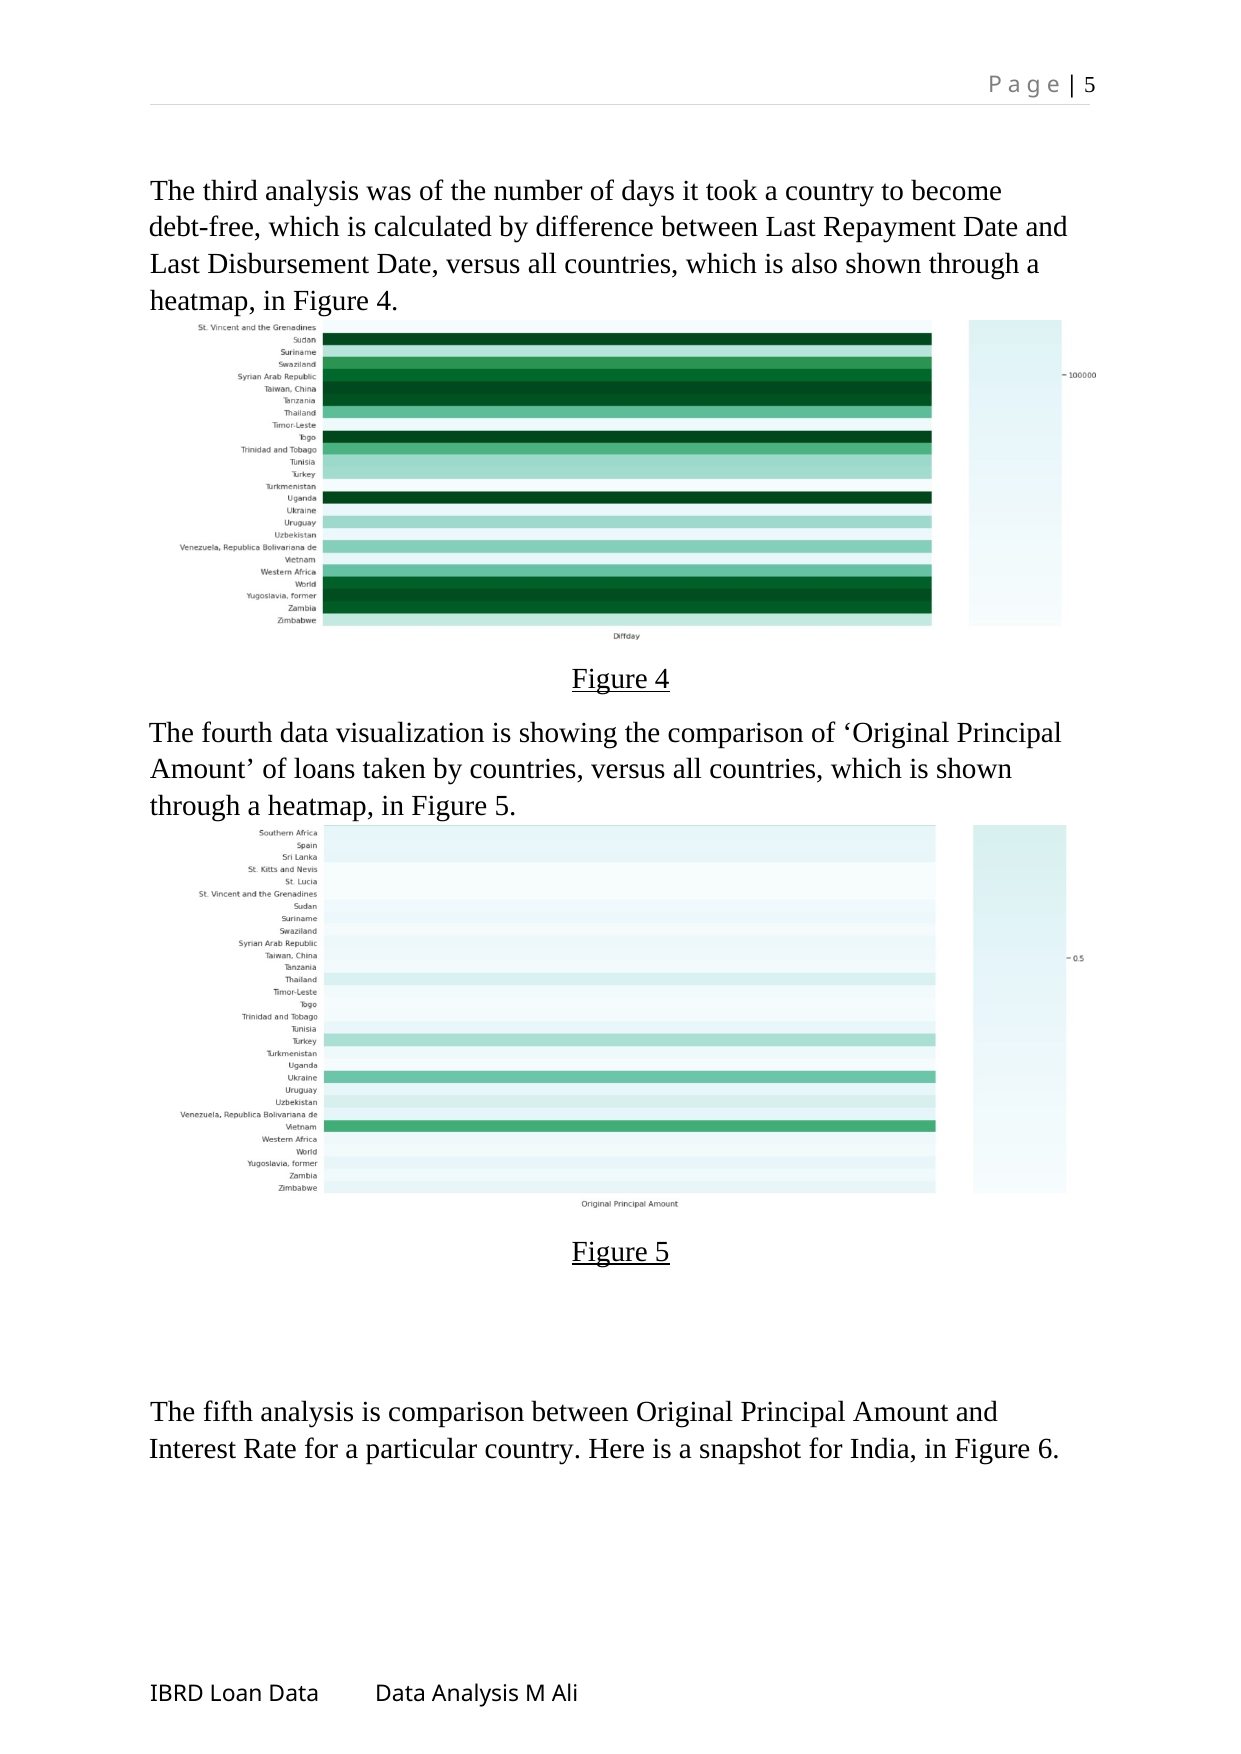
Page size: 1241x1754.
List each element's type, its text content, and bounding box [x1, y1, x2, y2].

text The third analysis was of the number of days it took a country to become [150, 173, 1054, 207]
text The fifth analysis is comparison between Original Principal Amount and [150, 1394, 1090, 1427]
text Figure 4 [162, 662, 1079, 695]
text Figure 5 [162, 1234, 1079, 1268]
text debt-free, which is calculated by difference between Last Repayment Date and Last Disbursement Date, versus all countries, which is also shown through a heatmap, in Figure 4. [148, 209, 1090, 317]
text Interest Rate for a particular country. Here is a snapshot for India, in Figure 6. [148, 1431, 1090, 1464]
picture [180, 825, 1086, 1210]
picture [179, 320, 1097, 640]
text The fourth data visualization is showing the comparison of ‘Original Principal Amount’ of loans taken by countries, versus all countries, which is shown through a heatmap, in Figure 5. [148, 715, 1090, 822]
